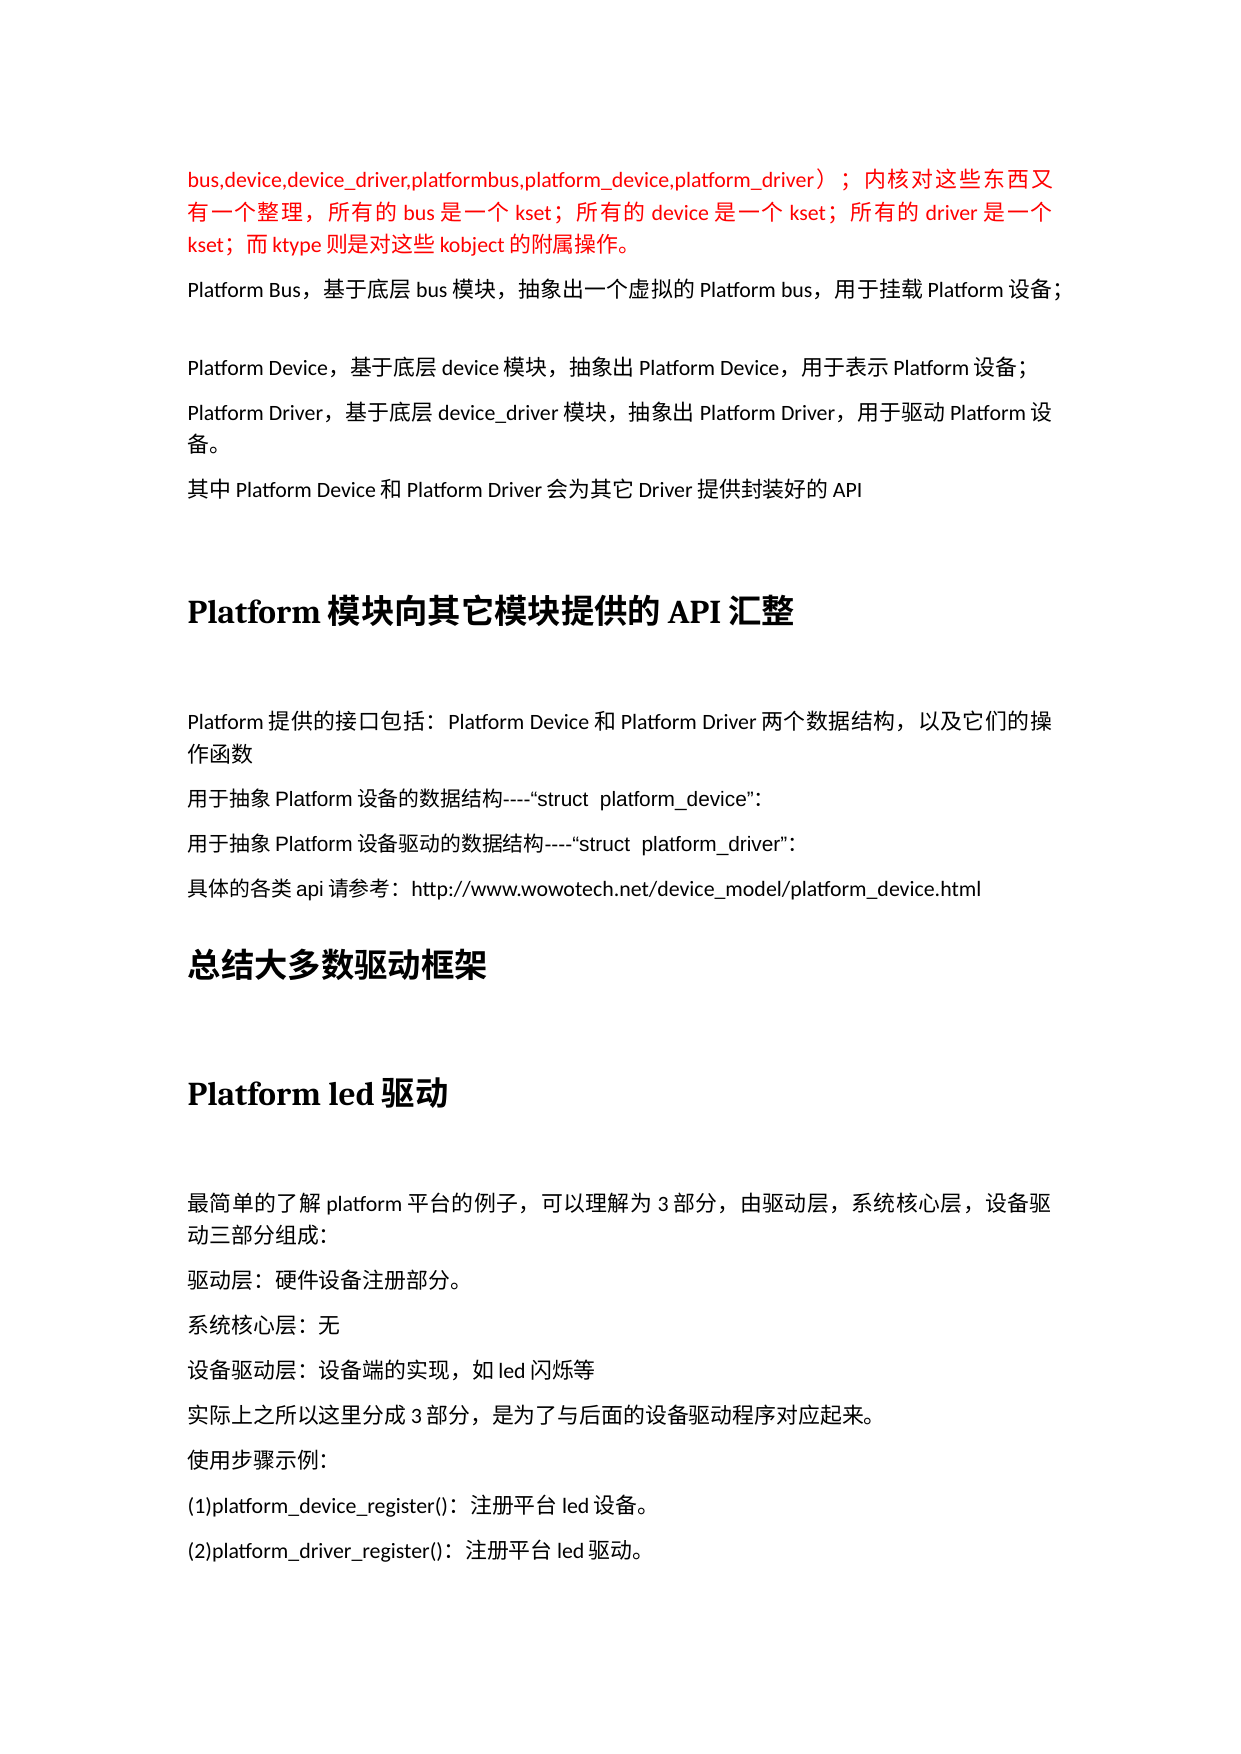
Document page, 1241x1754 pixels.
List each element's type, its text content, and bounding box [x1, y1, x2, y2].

text Platform Driver，基于底层device_driver模块，抽象出Platform Driver，用于驱动Platform设备。 [187, 394, 1053, 459]
text 驱动层：硬件设备注册部分。 [187, 1263, 1053, 1295]
text (1)platform_device_register()：注册平台led设备。 [187, 1488, 1053, 1520]
text (2)platform_driver_register()：注册平台led驱动。 [187, 1533, 1053, 1565]
text 具体的各类api请参考：http://www.wowotech.net/device_model/platform_device.html [187, 871, 1053, 904]
text 最简单的了解platform平台的例子，可以理解为3部分，由驱动层，系统核心层，设备驱动三部分组成： [187, 1185, 1053, 1250]
text Platform提供的接口包括：Platform Device和Platform Driver两个数据结构，以及它们的操作函数 [187, 704, 1053, 769]
subtitle Platform模块向其它模块提供的API汇整 [187, 577, 1053, 642]
text Platform Bus，基于底层bus模块，抽象出一个虚拟的Platform bus，用于挂载Platform设备； [187, 272, 1053, 337]
text 其中Platform Device和Platform Driver会为其它Driver提供封装好的API [187, 472, 1053, 504]
subtitle Platform led驱动 [187, 1058, 1053, 1123]
text 设备驱动层：设备端的实现，如led闪烁等 [187, 1353, 1053, 1385]
text Platform Device，基于底层device模块，抽象出Platform Device，用于表示Platform设备； [187, 349, 1053, 382]
text 用于抽象Platform设备驱动的数据结构----“struct platform_driver”： [187, 826, 1053, 859]
text 系统核心层：无 [187, 1308, 1053, 1340]
text 实际上之所以这里分成3部分，是为了与后面的设备驱动程序对应起来。 [187, 1398, 1053, 1430]
text 使用步骤示例： [187, 1443, 1053, 1475]
subtitle 总结大多数驱动框架 [187, 931, 1053, 996]
text 用于抽象Platform设备的数据结构----“struct platform_device”： [187, 781, 1053, 814]
